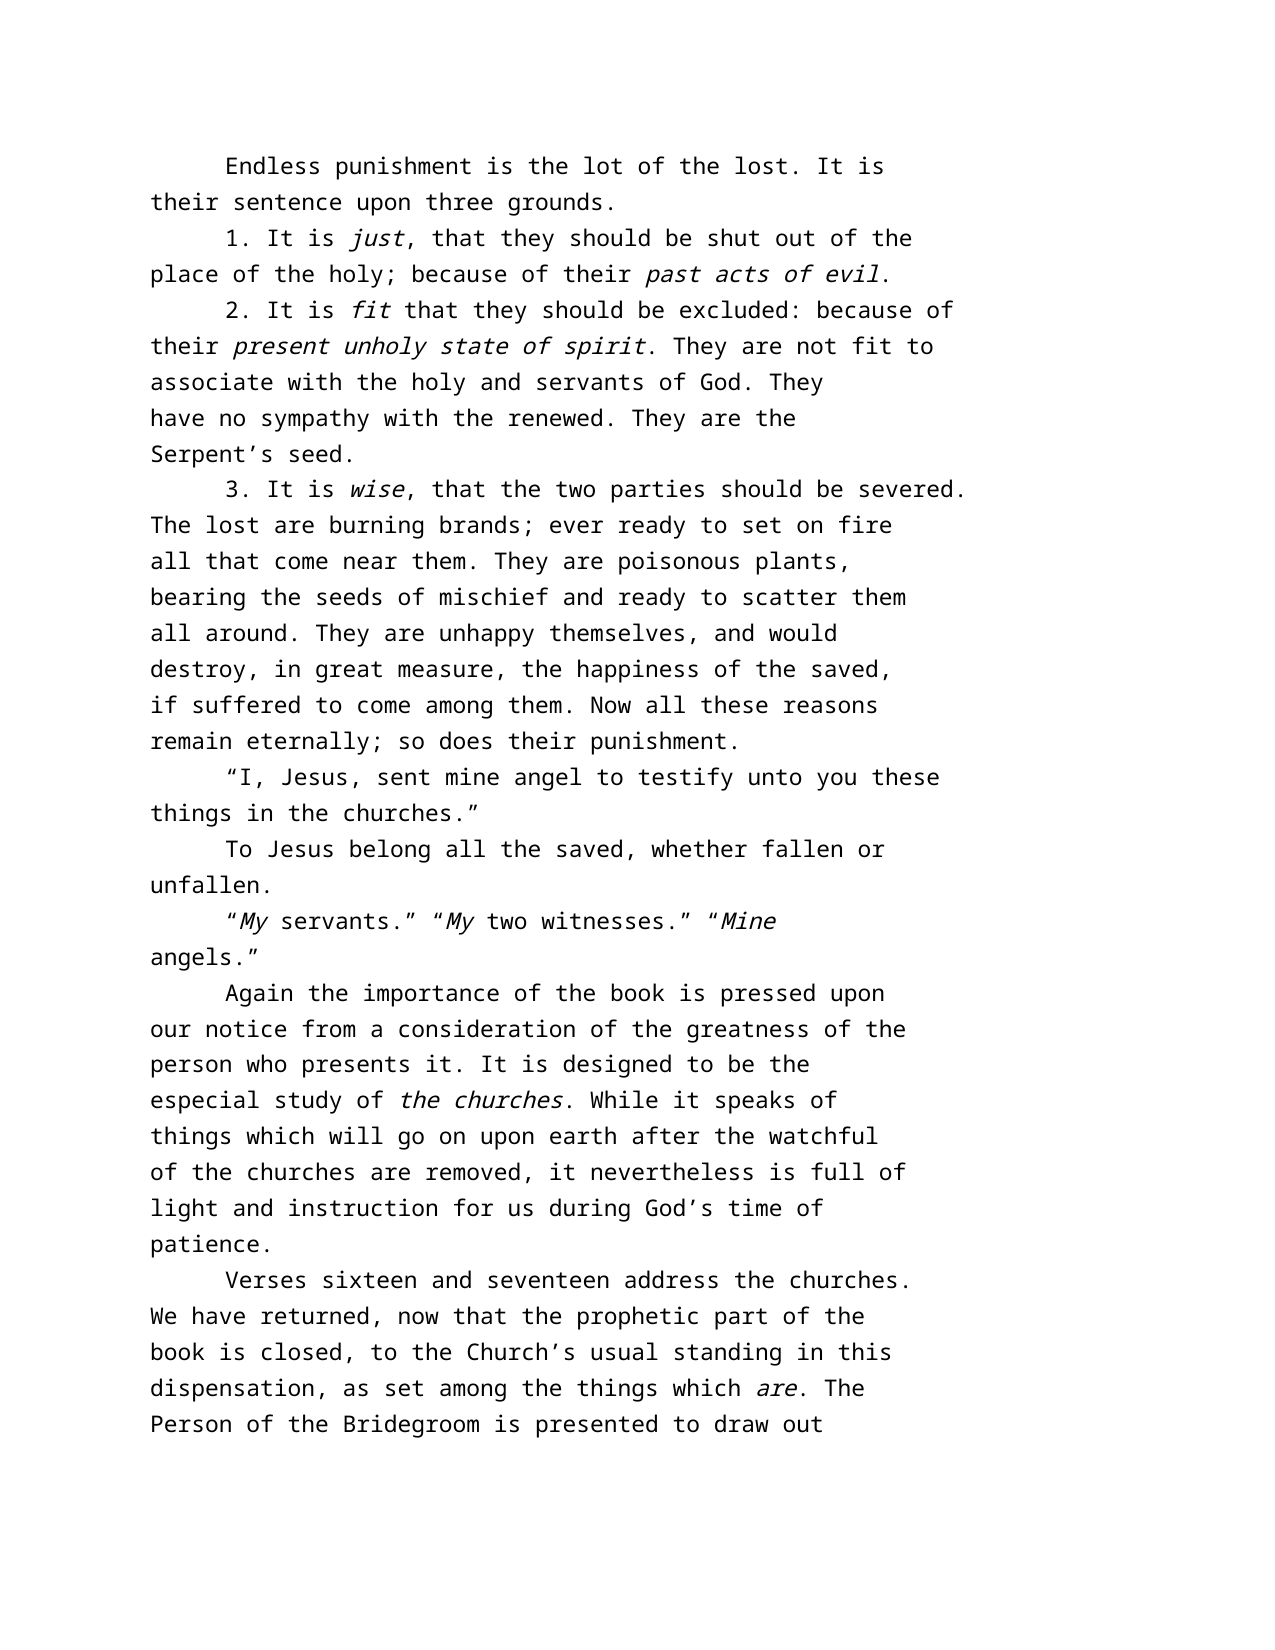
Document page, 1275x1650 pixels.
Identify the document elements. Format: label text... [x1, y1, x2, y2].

text Endless punishment is the lot of the lost. It is their sentence upon three grounds. 1. It is just, that they should be shut out of the place of the holy; because of their past acts of evil. 2. It is fit that they should be excluded: because of their present unholy state of spirit. They are not fit to associate with the holy and servants of God. They have no sympathy with the renewed. They are the Serpent’s seed. 3. It is wise, that the two parties should be severed. The lost are burning brands; ever ready to set on fire all that come near them. They are poisonous plants, bearing the seeds of mischief and ready to scatter them all around. They are unhappy themselves, and would destroy, in great measure, the happiness of the saved, if suffered to come among them. Now all these reasons remain eternally; so does their punishment. “I, Jesus, sent mine angel to testify unto you these things in the churches.” To Jesus belong all the saved, whether fallen or unfallen. “My servants.” “My two witnesses.” “Mine angels.” Again the importance of the book is pressed upon our notice from a consideration of the greatness of the person who presents it. It is designed to be the especial study of the churches. While it speaks of things which will go on upon earth after the watchful of the churches are removed, it nevertheless is full of light and instruction for us during God’s time of patience. Verses sixteen and seventeen address the churches. We have returned, now that the prophetic part of the book is closed, to the Church’s usual standing in this dispensation, as set among the things which are. The Person of the Bridegroom is presented to draw out [150, 150, 1125, 1469]
